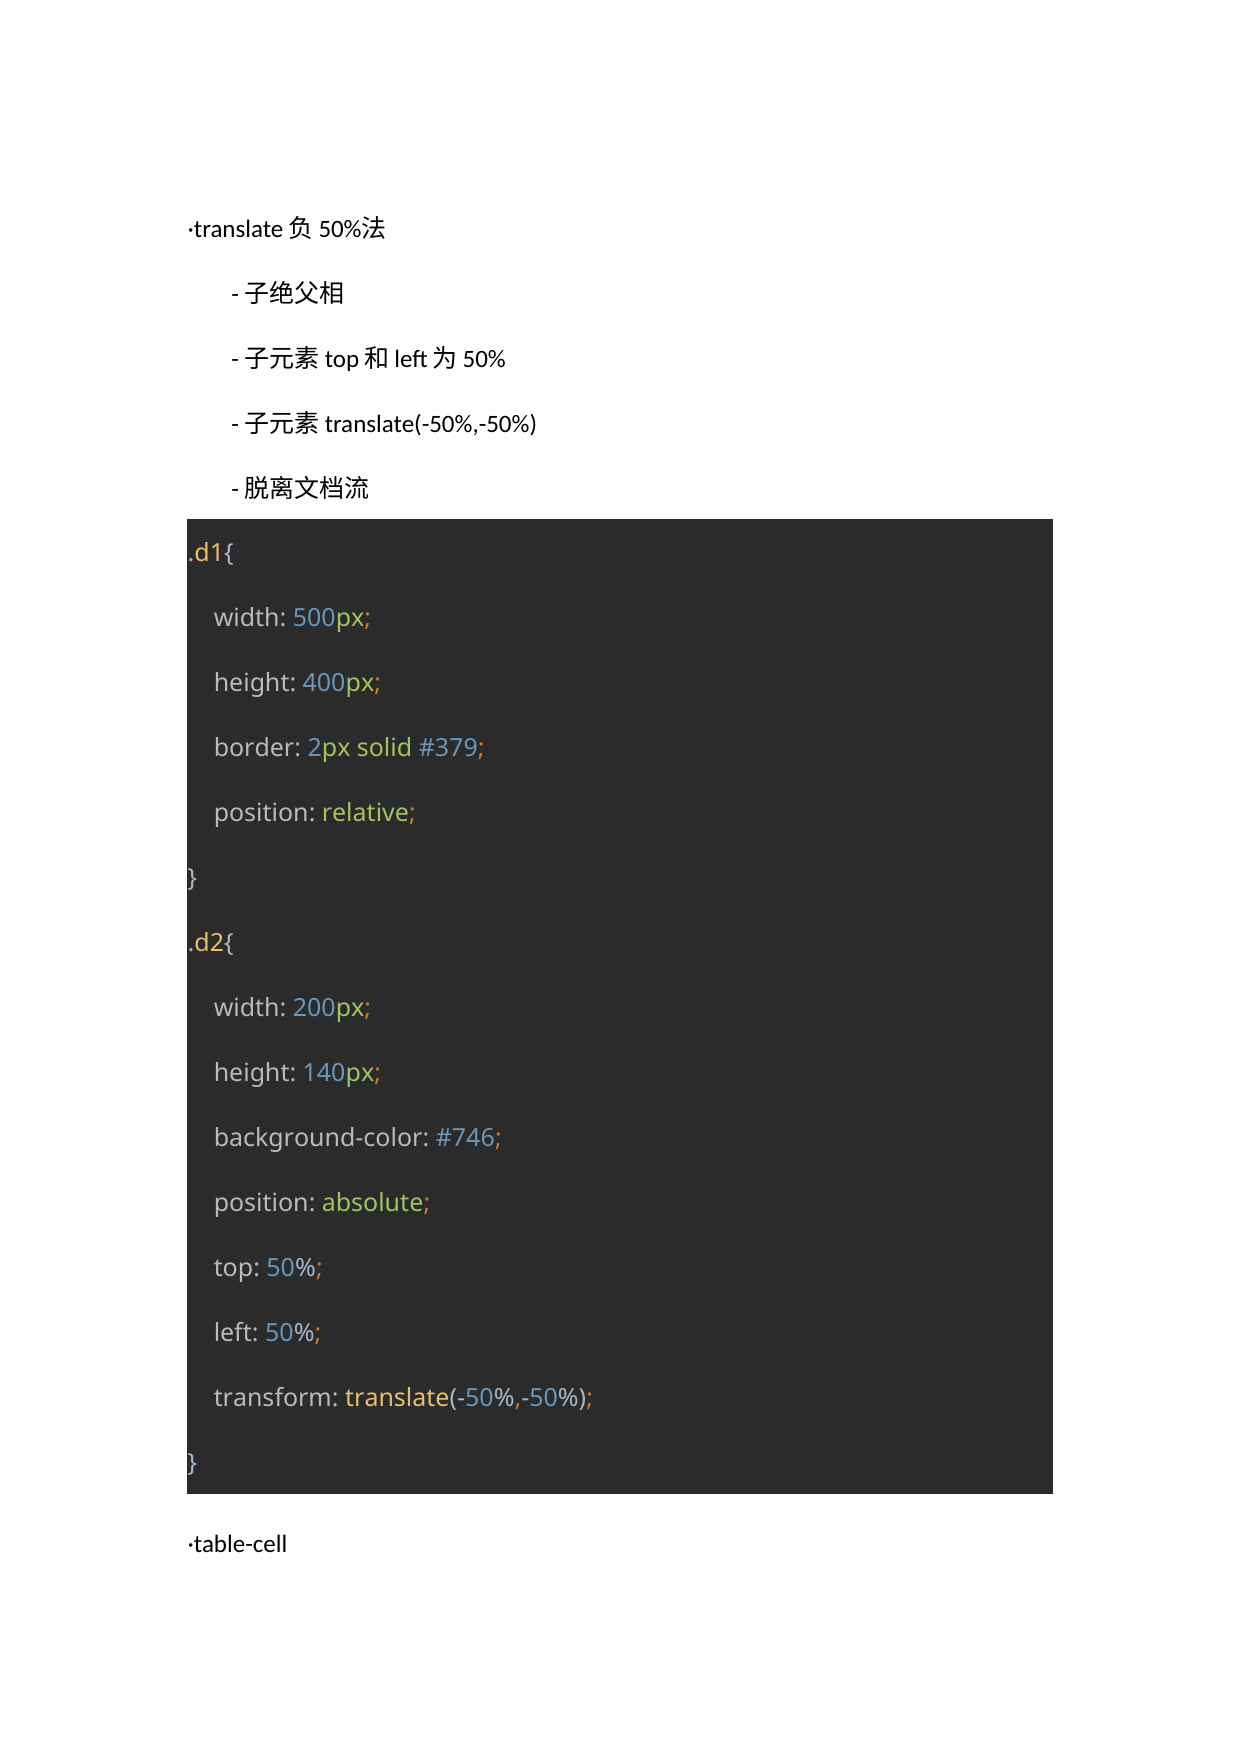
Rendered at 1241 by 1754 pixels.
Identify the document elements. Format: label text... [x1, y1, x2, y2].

text ·translate负50%法 [187, 194, 1053, 259]
text position: relative; [187, 779, 1053, 844]
text - 子元素top和left为50% [187, 324, 1053, 389]
text .d2{ [187, 909, 1053, 974]
text ·table-cell [187, 1527, 1053, 1559]
text left: 50%; [187, 1299, 1053, 1364]
text .d1{ [187, 519, 1053, 584]
text height: 140px; [187, 1039, 1053, 1104]
text background-color: #746; [187, 1104, 1053, 1169]
text } [187, 1429, 1053, 1494]
text width: 200px; [187, 974, 1053, 1039]
text border: 2px solid #379; [187, 714, 1053, 779]
text transform: translate(-50%,-50%); [187, 1364, 1053, 1429]
text } [187, 844, 1053, 909]
text width: 500px; [187, 584, 1053, 649]
text position: absolute; [187, 1169, 1053, 1234]
text - 子绝父相 [187, 259, 1053, 324]
text top: 50%; [187, 1234, 1053, 1299]
text - 脱离文档流 [187, 454, 1053, 519]
text height: 400px; [187, 649, 1053, 714]
text - 子元素translate(-50%,-50%) [187, 389, 1053, 454]
